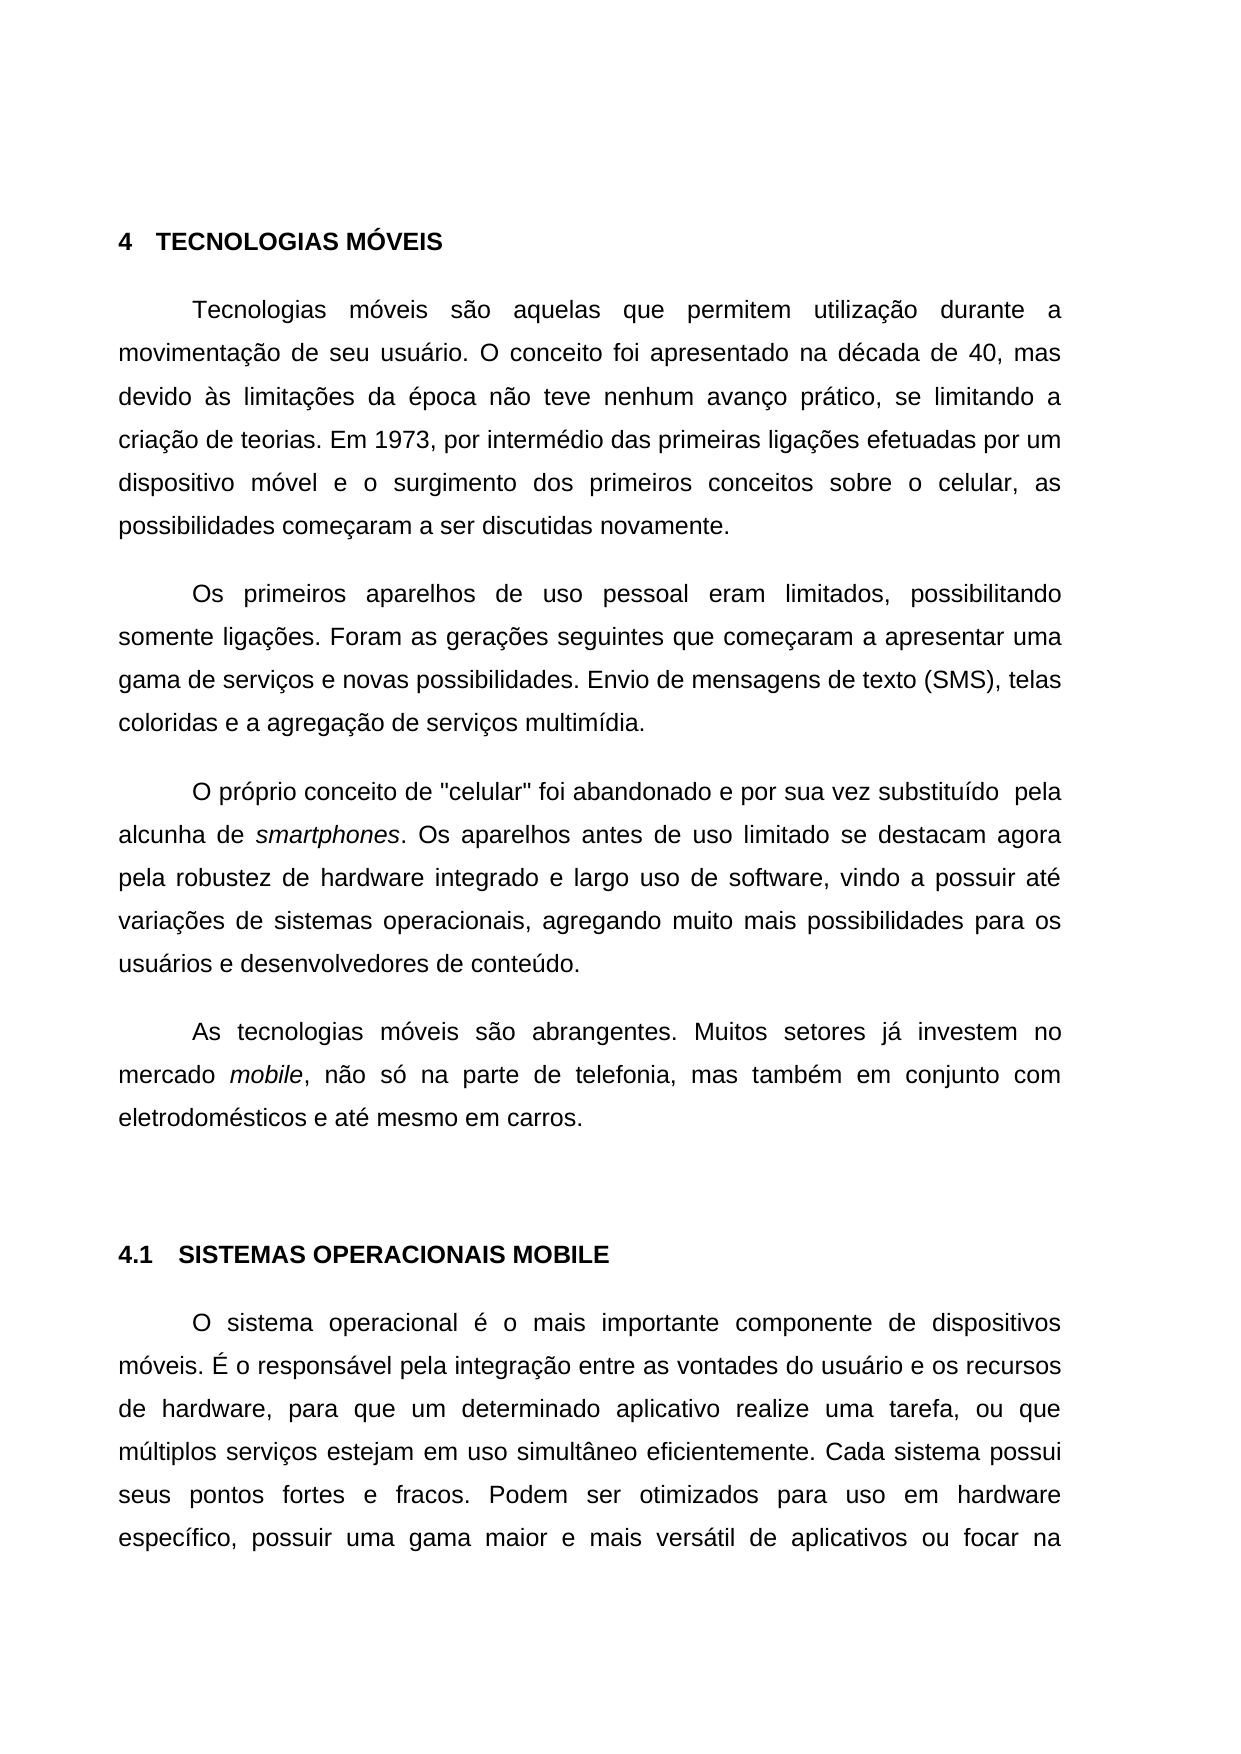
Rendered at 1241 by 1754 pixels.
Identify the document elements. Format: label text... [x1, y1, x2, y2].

text Tecnologias móveis são aquelas que permitem utilização durante a movimentação de seu usuário. O conceito foi apresentado na década de 40, mas devido às limitações da época não teve nenhum avanço prático, se limitando a criação de teorias. Em 1973, por intermédio das primeiras ligações efetuadas por um dispositivo móvel e o surgimento dos primeiros conceitos sobre o celular, as possibilidades começaram a ser discutidas novamente. [118, 295, 1063, 540]
text O próprio conceito de "celular" foi abandonado e por sua vez substituído pela alcunha de smartphones. Os aparelhos antes de uso limitado se destacam agora pela robustez de hardware integrado e largo uso de software, vindo a possuir até variações de sistemas operacionais, agregando muito mais possibilidades para os usuários e desenvolvedores de conteúdo. [118, 777, 1063, 978]
text Os primeiros aparelhos de uso pessoal eram limitados, possibilitando somente ligações. Foram as gerações seguintes que começaram a apresentar uma gama de serviços e novas possibilidades. Envio de mensagens de texto (SMS), telas coloridas e a agregação de serviços multimídia. [118, 579, 1063, 737]
text As tecnologias móveis são abrangentes. Muitos setores já investem no mercado mobile, não só na parte de telefonia, mas também em conjunto com eletrodomésticos e até mesmo em carros. [118, 1017, 1063, 1132]
subtitle SISTEMAS OPERACIONAIS MOBILE [118, 1240, 1063, 1268]
subtitle Tecnologias móveis [118, 227, 1063, 256]
